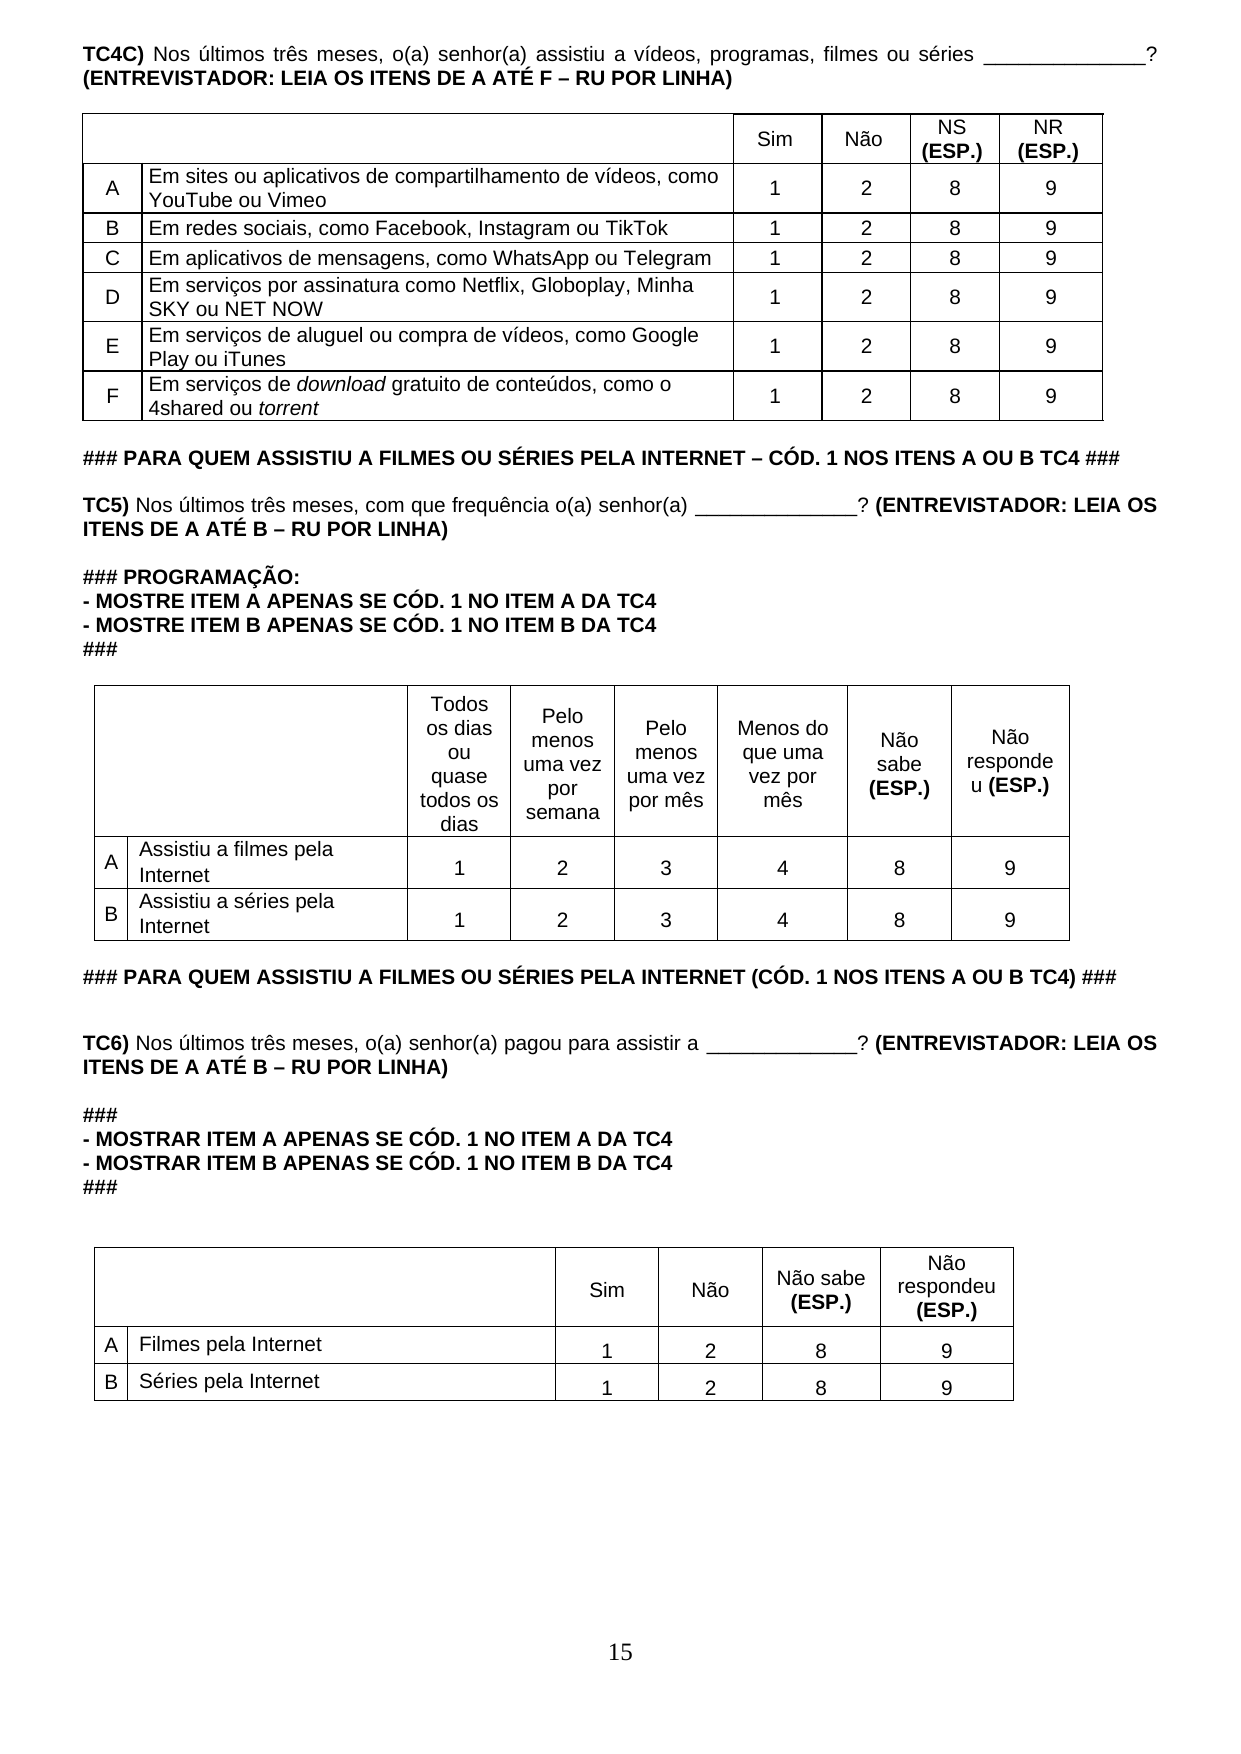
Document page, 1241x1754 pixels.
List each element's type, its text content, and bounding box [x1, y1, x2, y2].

text ### PROGRAMAÇÃO: [83, 565, 1157, 589]
text ### [83, 637, 1157, 661]
table_header Não [659, 1248, 762, 1326]
table_header [95, 686, 407, 836]
table_cell F [84, 372, 141, 420]
table_cell 8 [911, 214, 999, 242]
table_cell 1 [556, 1327, 658, 1363]
text - MOSTRAR ITEM B APENAS SE CÓD. 1 NO ITEM B DA TC4 [83, 1151, 1157, 1175]
table_cell 2 [511, 837, 614, 888]
table_cell 3 [615, 889, 717, 939]
table_cell 1 [734, 322, 821, 370]
table_cell E [84, 322, 141, 370]
table_cell 2 [823, 214, 910, 242]
text TC4C) Nos últimos três meses, o(a) senhor(a) assistiu a vídeos, programas, filmes ou séries ______________? (ENTREVISTADOR: LEIA OS ITENS DE A ATÉ F – RU POR LINHA) [83, 41, 1157, 89]
table_cell 2 [823, 322, 910, 370]
table_cell 1 [408, 837, 510, 888]
table_cell Em redes sociais, como Facebook, Instagram ou TikTok [143, 214, 733, 242]
table_cell 2 [823, 164, 910, 212]
table_cell C [84, 243, 141, 271]
table_cell 9 [1000, 243, 1102, 271]
text - MOSTRE ITEM A APENAS SE CÓD. 1 NO ITEM A DA TC4 [83, 589, 1157, 613]
table_header Não respondeu (ESP.) [881, 1248, 1013, 1326]
table_cell Séries pela Internet [128, 1364, 555, 1400]
table_cell Assistiu a filmes pela Internet [128, 837, 407, 888]
table_cell Filmes pela Internet [128, 1327, 555, 1363]
table_header Pelo menos uma vez por mês [615, 686, 717, 836]
table_cell A [84, 164, 141, 212]
table_cell B [95, 889, 127, 939]
table_header [83, 114, 733, 163]
table_cell 8 [911, 273, 999, 321]
table_cell A [95, 837, 127, 888]
table_cell Em aplicativos de mensagens, como WhatsApp ou Telegram [143, 243, 733, 271]
table_cell 1 [734, 164, 821, 212]
table_cell 4 [718, 837, 847, 888]
table_header Não sabe (ESP.) [763, 1248, 880, 1326]
table_cell B [84, 214, 141, 242]
text - MOSTRE ITEM B APENAS SE CÓD. 1 NO ITEM B DA TC4 [83, 613, 1157, 637]
table_cell 1 [556, 1364, 658, 1400]
text TC6) Nos últimos três meses, o(a) senhor(a) pagou para assistir a _____________? (ENTREVISTADOR: LEIA OS ITENS DE A ATÉ B – RU POR LINHA) [83, 1031, 1157, 1079]
table_header Sim [734, 115, 821, 163]
table_cell 9 [1000, 214, 1102, 242]
table_cell 3 [615, 837, 717, 888]
table_header Todos os dias ou quase todos os dias [408, 686, 510, 836]
text ### [83, 1175, 1157, 1199]
table_cell 8 [763, 1364, 880, 1400]
table_cell 1 [734, 214, 821, 242]
table_header Menos do que uma vez por mês [718, 686, 847, 836]
table_cell 9 [952, 837, 1069, 888]
table_cell 1 [734, 243, 821, 271]
table_header [95, 1248, 555, 1326]
table_cell 2 [823, 243, 910, 271]
table_cell 1 [734, 372, 821, 420]
table_cell Assistiu a séries pela Internet [128, 889, 407, 939]
table_cell 2 [659, 1327, 762, 1363]
table_cell 2 [823, 372, 910, 420]
table_cell 9 [1000, 164, 1102, 212]
text ### PARA QUEM ASSISTIU A FILMES OU SÉRIES PELA INTERNET (CÓD. 1 NOS ITENS A OU B TC4) ### [83, 964, 1157, 988]
table_cell 2 [659, 1364, 762, 1400]
table_cell 8 [911, 372, 999, 420]
table_cell Em sites ou aplicativos de compartilhamento de vídeos, como YouTube ou Vimeo [143, 164, 733, 212]
table_cell 9 [881, 1364, 1013, 1400]
table_cell 9 [952, 889, 1069, 939]
table_cell 8 [763, 1327, 880, 1363]
table_header Não [823, 115, 910, 163]
table_cell 8 [911, 322, 999, 370]
table_header Sim [556, 1248, 658, 1326]
text - MOSTRAR ITEM A APENAS SE CÓD. 1 NO ITEM A DA TC4 [83, 1127, 1157, 1151]
table_cell 8 [848, 889, 951, 939]
table_cell 1 [408, 889, 510, 939]
table_cell Em serviços de aluguel ou compra de vídeos, como Google Play ou iTunes [143, 322, 733, 370]
table_cell 9 [1000, 372, 1102, 420]
table_cell 9 [1000, 273, 1102, 321]
table_header Não respondeu (ESP.) [952, 686, 1069, 836]
table_cell 2 [823, 273, 910, 321]
table_cell 9 [881, 1327, 1013, 1363]
table_cell 2 [511, 889, 614, 939]
text TC5) Nos últimos três meses, com que frequência o(a) senhor(a) ______________? (ENTREVISTADOR: LEIA OS ITENS DE A ATÉ B – RU POR LINHA) [83, 493, 1157, 541]
table_header Pelo menos uma vez por semana [511, 686, 614, 836]
table_cell 9 [1000, 322, 1102, 370]
table_cell 8 [911, 243, 999, 271]
table_header NR (ESP.) [1000, 115, 1102, 163]
table_cell 4 [718, 889, 847, 939]
table_header Não sabe (ESP.) [848, 686, 951, 836]
table_cell 8 [848, 837, 951, 888]
table_cell 8 [911, 164, 999, 212]
text ### [83, 1103, 1157, 1127]
table_cell Em serviços por assinatura como Netflix, Globoplay, Minha SKY ou NET NOW [143, 273, 733, 321]
table_cell Em serviços de download gratuito de conteúdos, como o 4shared ou torrent [143, 372, 733, 420]
text ### PARA QUEM ASSISTIU A FILMES OU SÉRIES PELA INTERNET – CÓD. 1 NOS ITENS A OU B TC4 ### [83, 445, 1157, 469]
table_cell A [95, 1327, 127, 1363]
table_header NS (ESP.) [911, 115, 999, 163]
table_cell B [95, 1364, 127, 1400]
table_cell D [84, 273, 141, 321]
table_cell 1 [734, 273, 821, 321]
